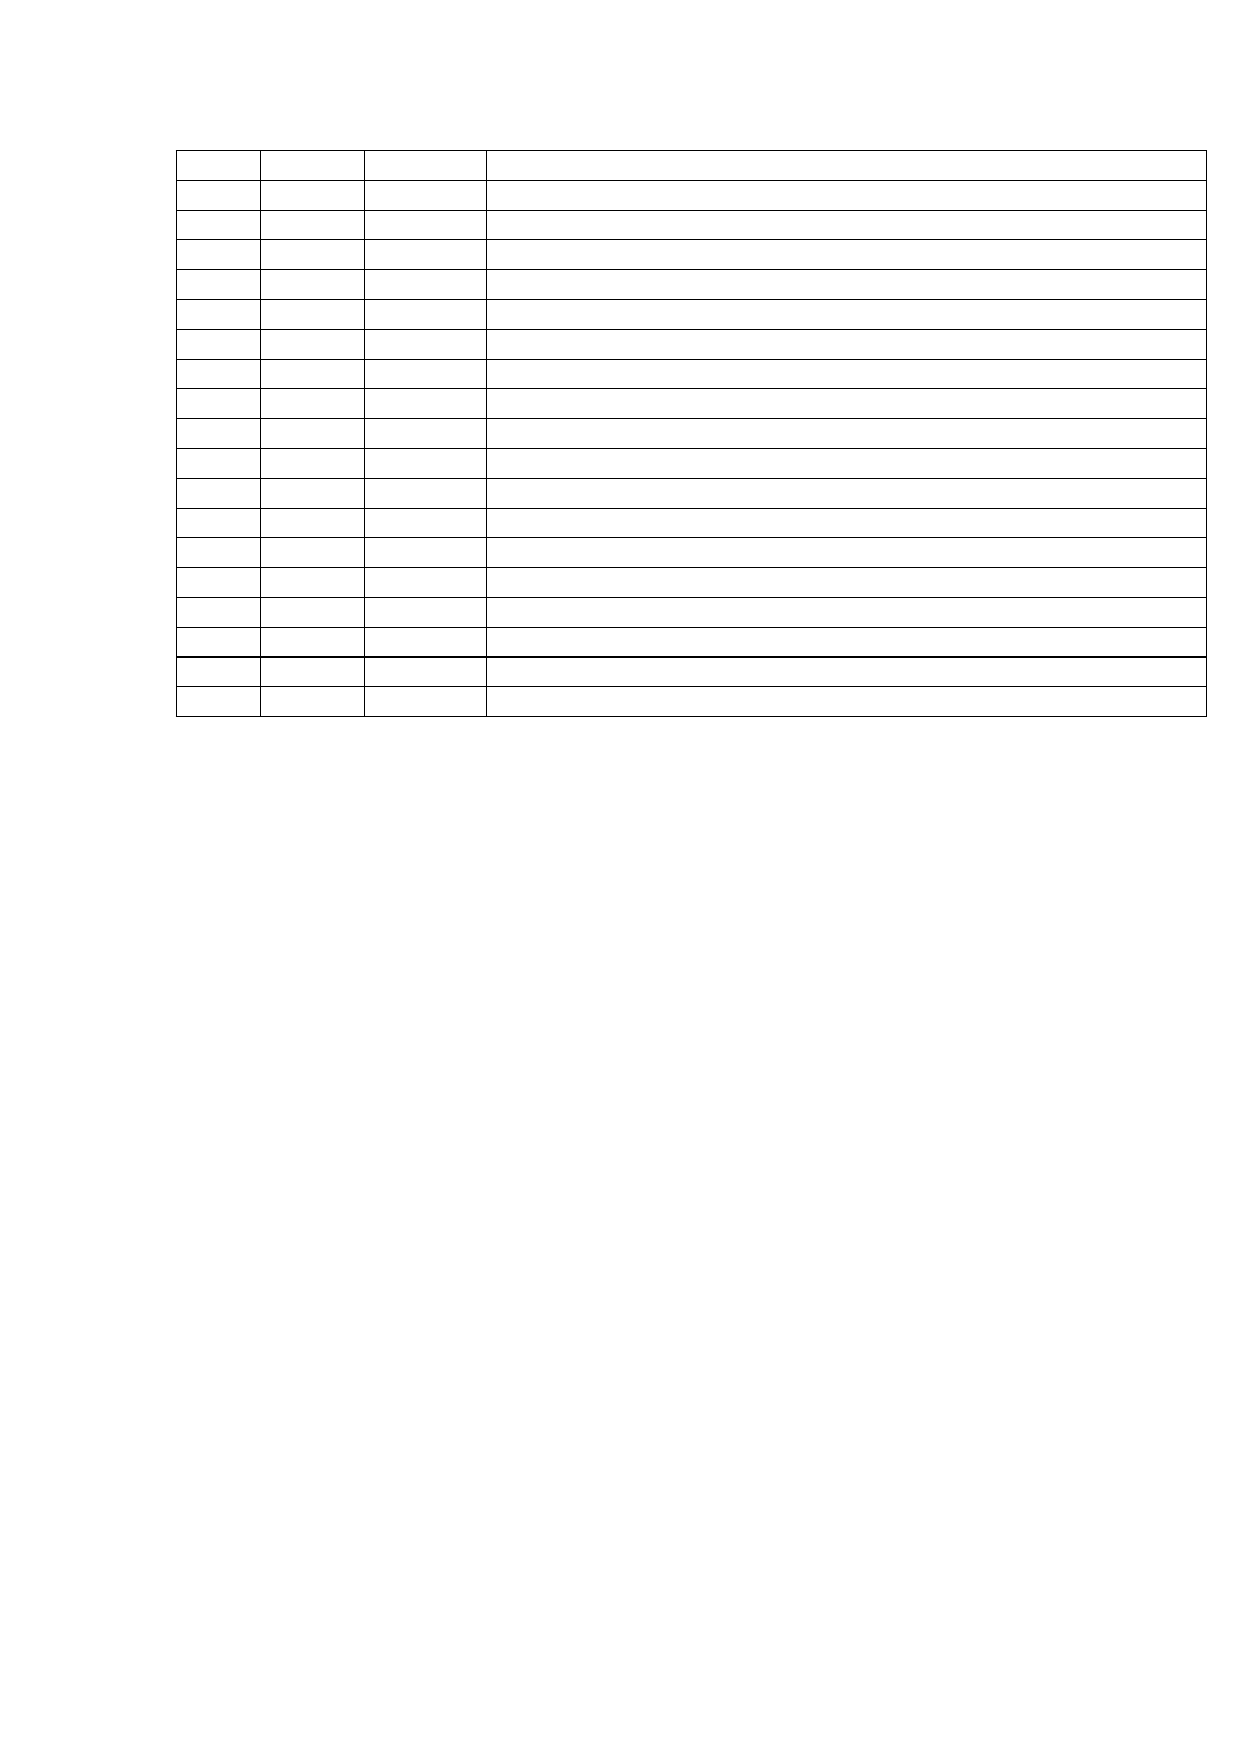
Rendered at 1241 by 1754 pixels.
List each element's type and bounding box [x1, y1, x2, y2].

table_cell [487, 389, 1206, 418]
table_cell [177, 151, 260, 180]
table_cell [487, 300, 1206, 329]
table_cell [261, 240, 364, 269]
table_cell [261, 509, 364, 537]
table_cell [365, 300, 486, 329]
table_cell [365, 419, 486, 448]
table_cell [177, 658, 260, 686]
table_cell [487, 360, 1206, 388]
table_cell [487, 628, 1206, 656]
table_cell [261, 687, 364, 716]
table_cell [261, 479, 364, 507]
table_cell [365, 687, 486, 716]
table_cell [487, 479, 1206, 507]
table_cell [365, 270, 486, 299]
table_cell [487, 151, 1206, 180]
table_cell [487, 538, 1206, 567]
table_cell [261, 330, 364, 358]
table_cell [177, 687, 260, 716]
table_cell [487, 687, 1206, 716]
table_cell [177, 628, 260, 656]
table_cell [487, 270, 1206, 299]
table_cell [365, 360, 486, 388]
table_cell [261, 360, 364, 388]
table_cell [261, 270, 364, 299]
table_cell [365, 658, 486, 686]
table_cell [365, 181, 486, 209]
table_cell [177, 360, 260, 388]
table_cell [487, 598, 1206, 627]
table_cell [487, 658, 1206, 686]
table_cell [261, 389, 364, 418]
table_cell [261, 568, 364, 597]
table_cell [177, 330, 260, 358]
table_cell [261, 658, 364, 686]
table_cell [177, 181, 260, 209]
table_cell [487, 181, 1206, 209]
table_cell [177, 598, 260, 627]
table_cell [261, 598, 364, 627]
table_cell [261, 628, 364, 656]
table_cell [261, 449, 364, 478]
table_cell [365, 628, 486, 656]
table_cell [487, 568, 1206, 597]
table_cell [177, 419, 260, 448]
table_cell [261, 300, 364, 329]
table_cell [365, 568, 486, 597]
table_cell [487, 240, 1206, 269]
table_cell [177, 270, 260, 299]
table_cell [365, 240, 486, 269]
table_cell [177, 479, 260, 507]
table_cell [261, 538, 364, 567]
table_cell [365, 598, 486, 627]
table_cell [487, 509, 1206, 537]
table_cell [177, 240, 260, 269]
table_cell [177, 211, 260, 239]
table_cell [177, 538, 260, 567]
table_cell [487, 330, 1206, 358]
table_cell [177, 568, 260, 597]
table_cell [177, 300, 260, 329]
table_cell [261, 211, 364, 239]
table_cell [365, 211, 486, 239]
table_cell [365, 151, 486, 180]
table_cell [365, 538, 486, 567]
table_cell [177, 509, 260, 537]
table_cell [487, 211, 1206, 239]
table_cell [261, 151, 364, 180]
table_cell [177, 389, 260, 418]
table_cell [365, 479, 486, 507]
table_cell [365, 509, 486, 537]
table_cell [487, 449, 1206, 478]
table_cell [487, 419, 1206, 448]
table_cell [365, 389, 486, 418]
table_cell [365, 330, 486, 358]
table_cell [261, 181, 364, 209]
table_cell [365, 449, 486, 478]
table_cell [177, 449, 260, 478]
table_cell [261, 419, 364, 448]
